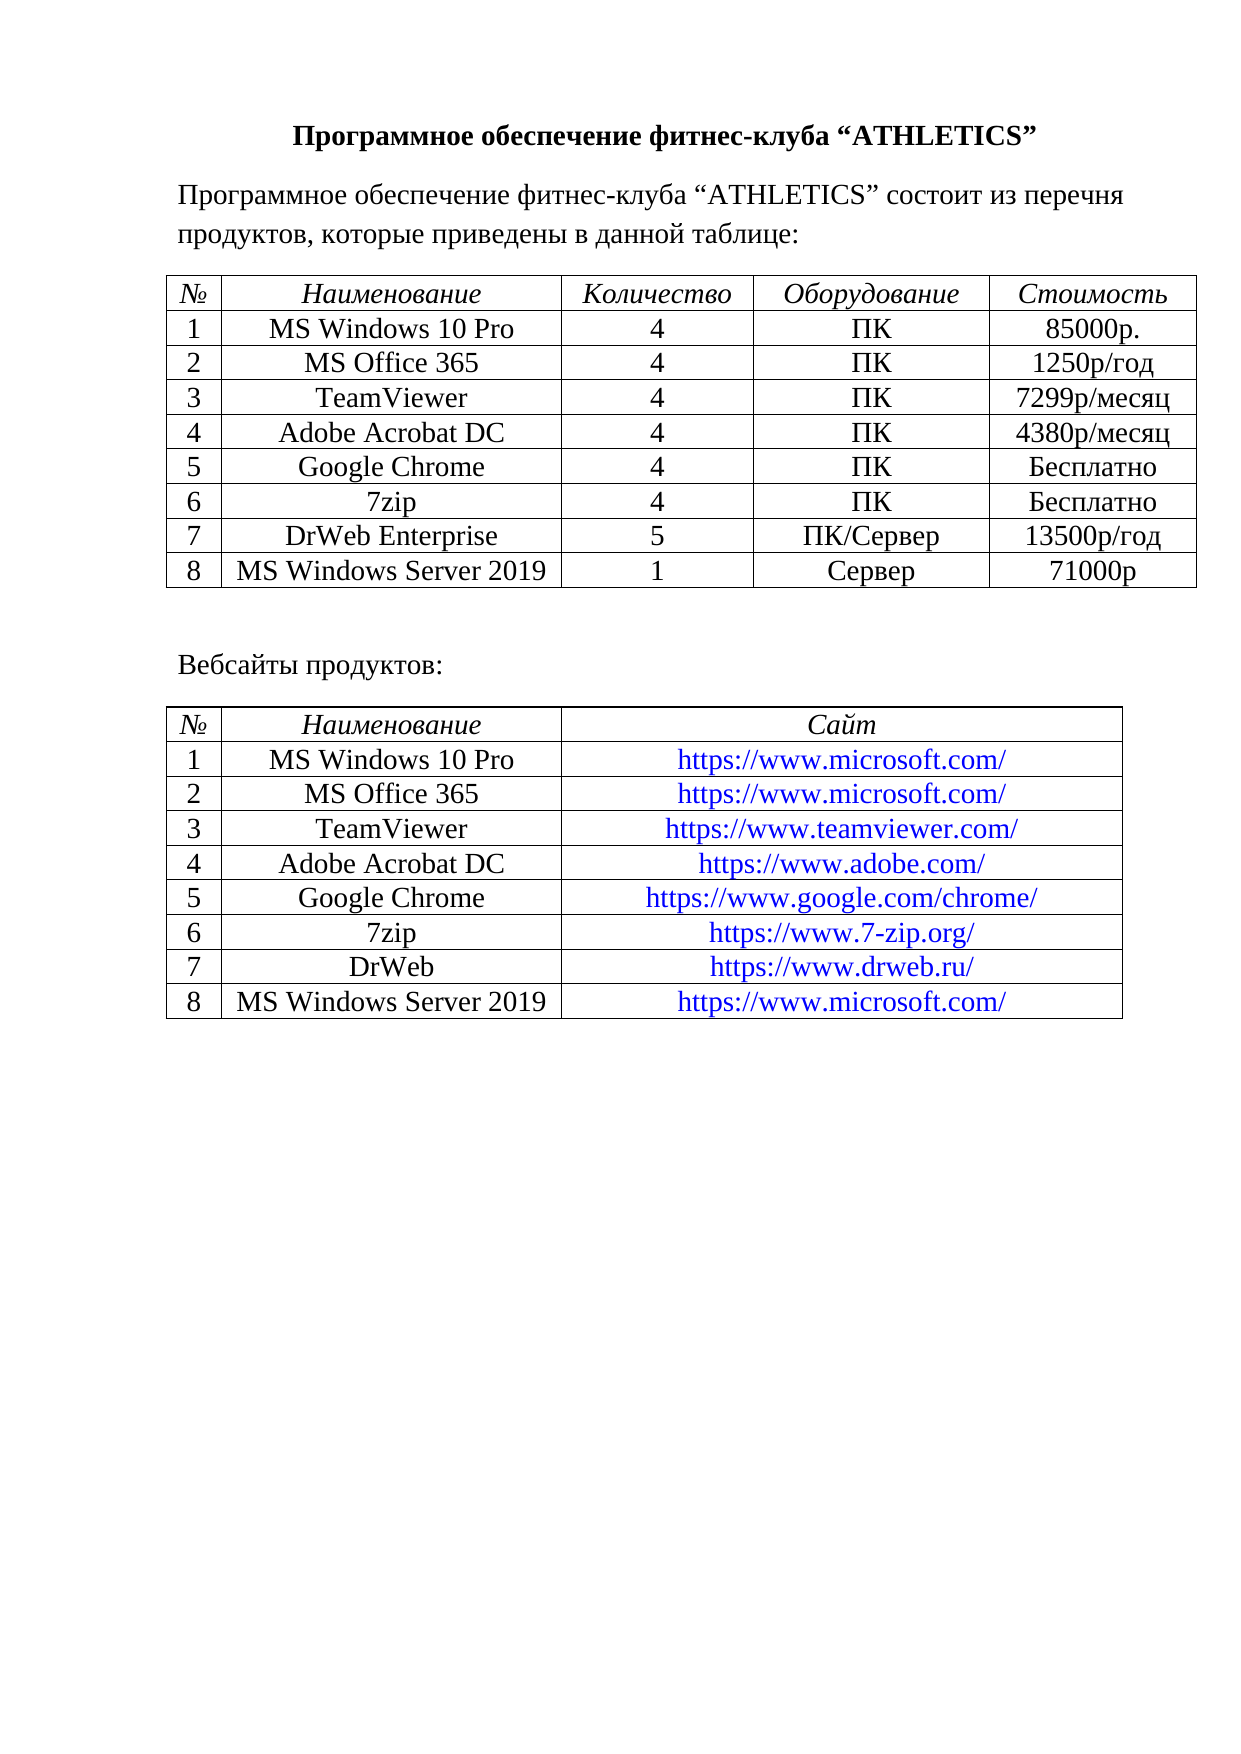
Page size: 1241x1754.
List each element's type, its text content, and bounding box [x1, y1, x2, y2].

table_header № [167, 708, 221, 741]
table_cell DrWeb Enterprise [222, 519, 561, 552]
table_cell 2 [167, 777, 221, 810]
table_cell 6 [167, 915, 221, 948]
text Программное обеспечение фитнес-клуба “ATHLETICS” [177, 118, 1152, 152]
table_cell 2 [167, 346, 221, 379]
table_cell https://www.microsoft.com/ [562, 984, 1122, 1018]
table_cell ПК [754, 346, 989, 379]
table_cell https://www.teamviewer.com/ [562, 811, 1122, 845]
table_cell TeamViewer [222, 811, 561, 845]
table_cell 4 [562, 484, 753, 517]
text Вебсайты продуктов: [177, 647, 1152, 681]
table_cell 4 [562, 415, 753, 448]
table_cell 8 [167, 553, 221, 587]
table_cell MS Windows 10 Pro [222, 311, 561, 344]
table_cell 71000р [990, 553, 1196, 587]
table_cell Бесплатно [990, 449, 1196, 483]
table_cell 5 [167, 880, 221, 914]
table_cell https://www.google.com/chrome/ [562, 880, 1122, 914]
table_cell Google Chrome [222, 880, 561, 914]
table_cell https://www.7-zip.org/ [562, 915, 1122, 948]
table_cell ПК [754, 311, 989, 344]
table_header № [167, 276, 221, 310]
table_cell MS Windows Server 2019 [222, 984, 561, 1018]
table_cell 4380р/месяц [990, 415, 1196, 448]
table_cell DrWeb [222, 950, 561, 983]
table_cell 5 [167, 449, 221, 483]
table_cell MS Office 365 [222, 777, 561, 810]
table_cell https://www.microsoft.com/ [562, 777, 1122, 810]
table_cell TeamViewer [222, 380, 561, 414]
table_cell 1 [562, 553, 753, 587]
table_cell ПК [754, 380, 989, 414]
table_cell 1250р/год [990, 346, 1196, 379]
table_header Оборудование [754, 276, 989, 310]
table_cell 5 [562, 519, 753, 552]
table_cell https://www.adobe.com/ [562, 846, 1122, 879]
table_cell 4 [167, 415, 221, 448]
table_cell 3 [167, 811, 221, 845]
table_cell ПК [754, 449, 989, 483]
table_cell Бесплатно [990, 484, 1196, 517]
table_header Наименование [222, 276, 561, 310]
table_cell ПК [754, 484, 989, 517]
table_cell Adobe Acrobat DC [222, 415, 561, 448]
table_cell 85000р. [990, 311, 1196, 344]
table_cell 4 [562, 380, 753, 414]
table_cell 7 [167, 950, 221, 983]
table_header Стоимость [990, 276, 1196, 310]
table_cell ПК [754, 415, 989, 448]
table_cell https://www.drweb.ru/ [562, 950, 1122, 983]
table_cell Adobe Acrobat DC [222, 846, 561, 879]
table_cell 1 [167, 311, 221, 344]
table_header Сайт [562, 708, 1122, 741]
table_cell 7zip [222, 915, 561, 948]
table_header Наименование [222, 708, 561, 741]
table_cell 4 [562, 346, 753, 379]
table_cell Google Chrome [222, 449, 561, 483]
table_cell 4 [562, 311, 753, 344]
table_cell MS Windows 10 Pro [222, 742, 561, 776]
table_cell 1 [167, 742, 221, 776]
table_cell 4 [167, 846, 221, 879]
table_cell MS Office 365 [222, 346, 561, 379]
table_cell 7299р/месяц [990, 380, 1196, 414]
table_cell MS Windows Server 2019 [222, 553, 561, 587]
table_cell 7zip [222, 484, 561, 517]
table_cell 8 [167, 984, 221, 1018]
text Программное обеспечение фитнес-клуба “ATHLETICS” состоит из перечня продуктов, которые приведены в данной таблице: [177, 177, 1152, 249]
table_cell 13500р/год [990, 519, 1196, 552]
table_cell https://www.microsoft.com/ [562, 742, 1122, 776]
table_cell 3 [167, 380, 221, 414]
table_cell ПК/Сервер [754, 519, 989, 552]
table_header Количество [562, 276, 753, 310]
table_cell 6 [167, 484, 221, 517]
table_cell 4 [562, 449, 753, 483]
table_cell Сервер [754, 553, 989, 587]
table_cell 7 [167, 519, 221, 552]
